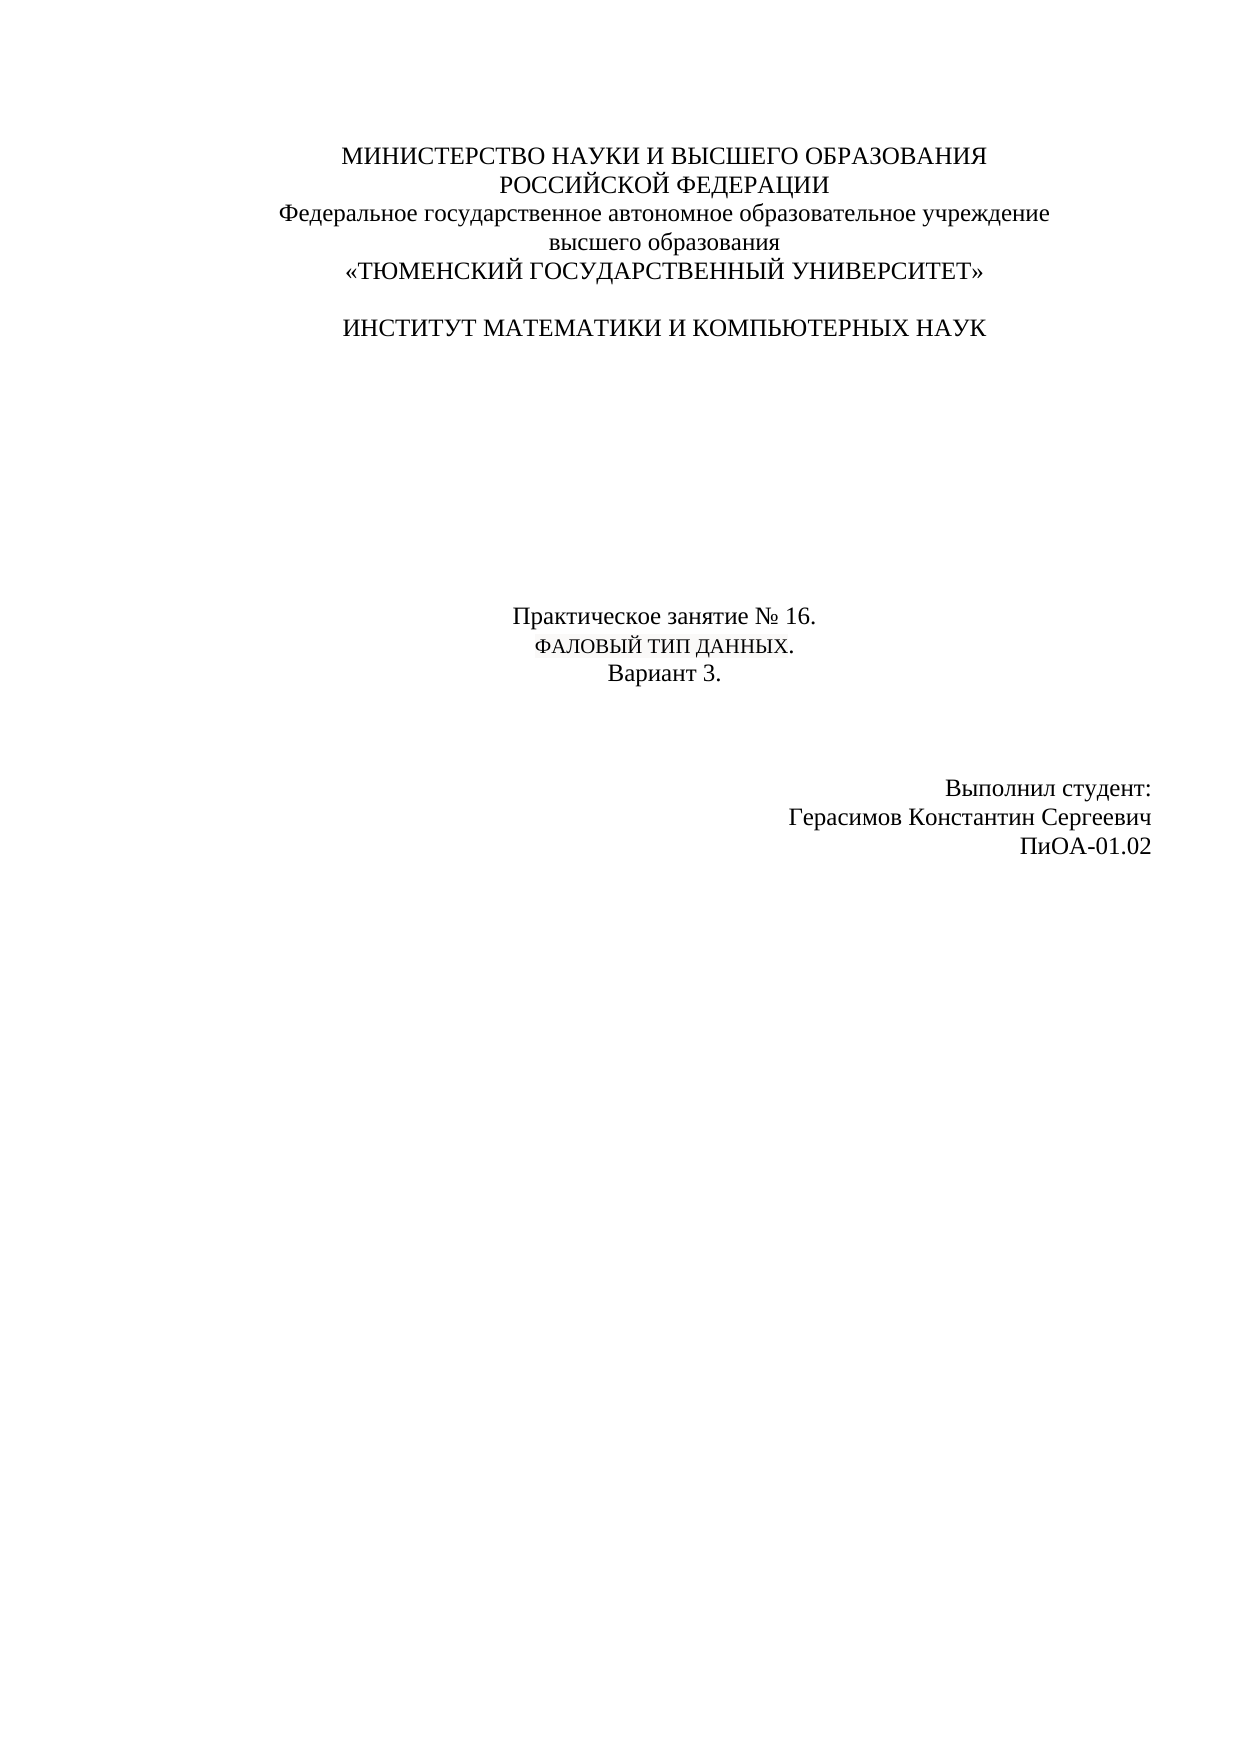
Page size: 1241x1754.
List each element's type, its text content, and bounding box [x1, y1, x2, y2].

text МИНИСТЕРСТВО НАУКИ И ВЫСШЕГО ОБРАЗОВАНИЯ [177, 141, 1152, 170]
text Практическое занятие № 16. [177, 601, 1152, 630]
text РОССИЙСКОЙ ФЕДЕРАЦИИ [177, 170, 1152, 198]
text Вариант 3. [177, 658, 1152, 687]
text ПиОА-01.02 [177, 831, 1152, 860]
text «ТЮМЕНСКИЙ ГОСУДАРСТВЕННЫЙ УНИВЕРСИТЕТ» [177, 256, 1152, 285]
text Выполнил студент: [177, 773, 1152, 802]
text Герасимов Константин Сергеевич [177, 802, 1152, 831]
text ИНСТИТУТ МАТЕМАТИКИ И КОМПЬЮТЕРНЫХ НАУК [177, 313, 1152, 342]
text ФАЛОВЫЙ ТИП ДАННЫХ. [177, 630, 1152, 658]
text высшего образования [177, 227, 1152, 256]
text Федеральное государственное автономное образовательное учреждение [177, 198, 1152, 227]
